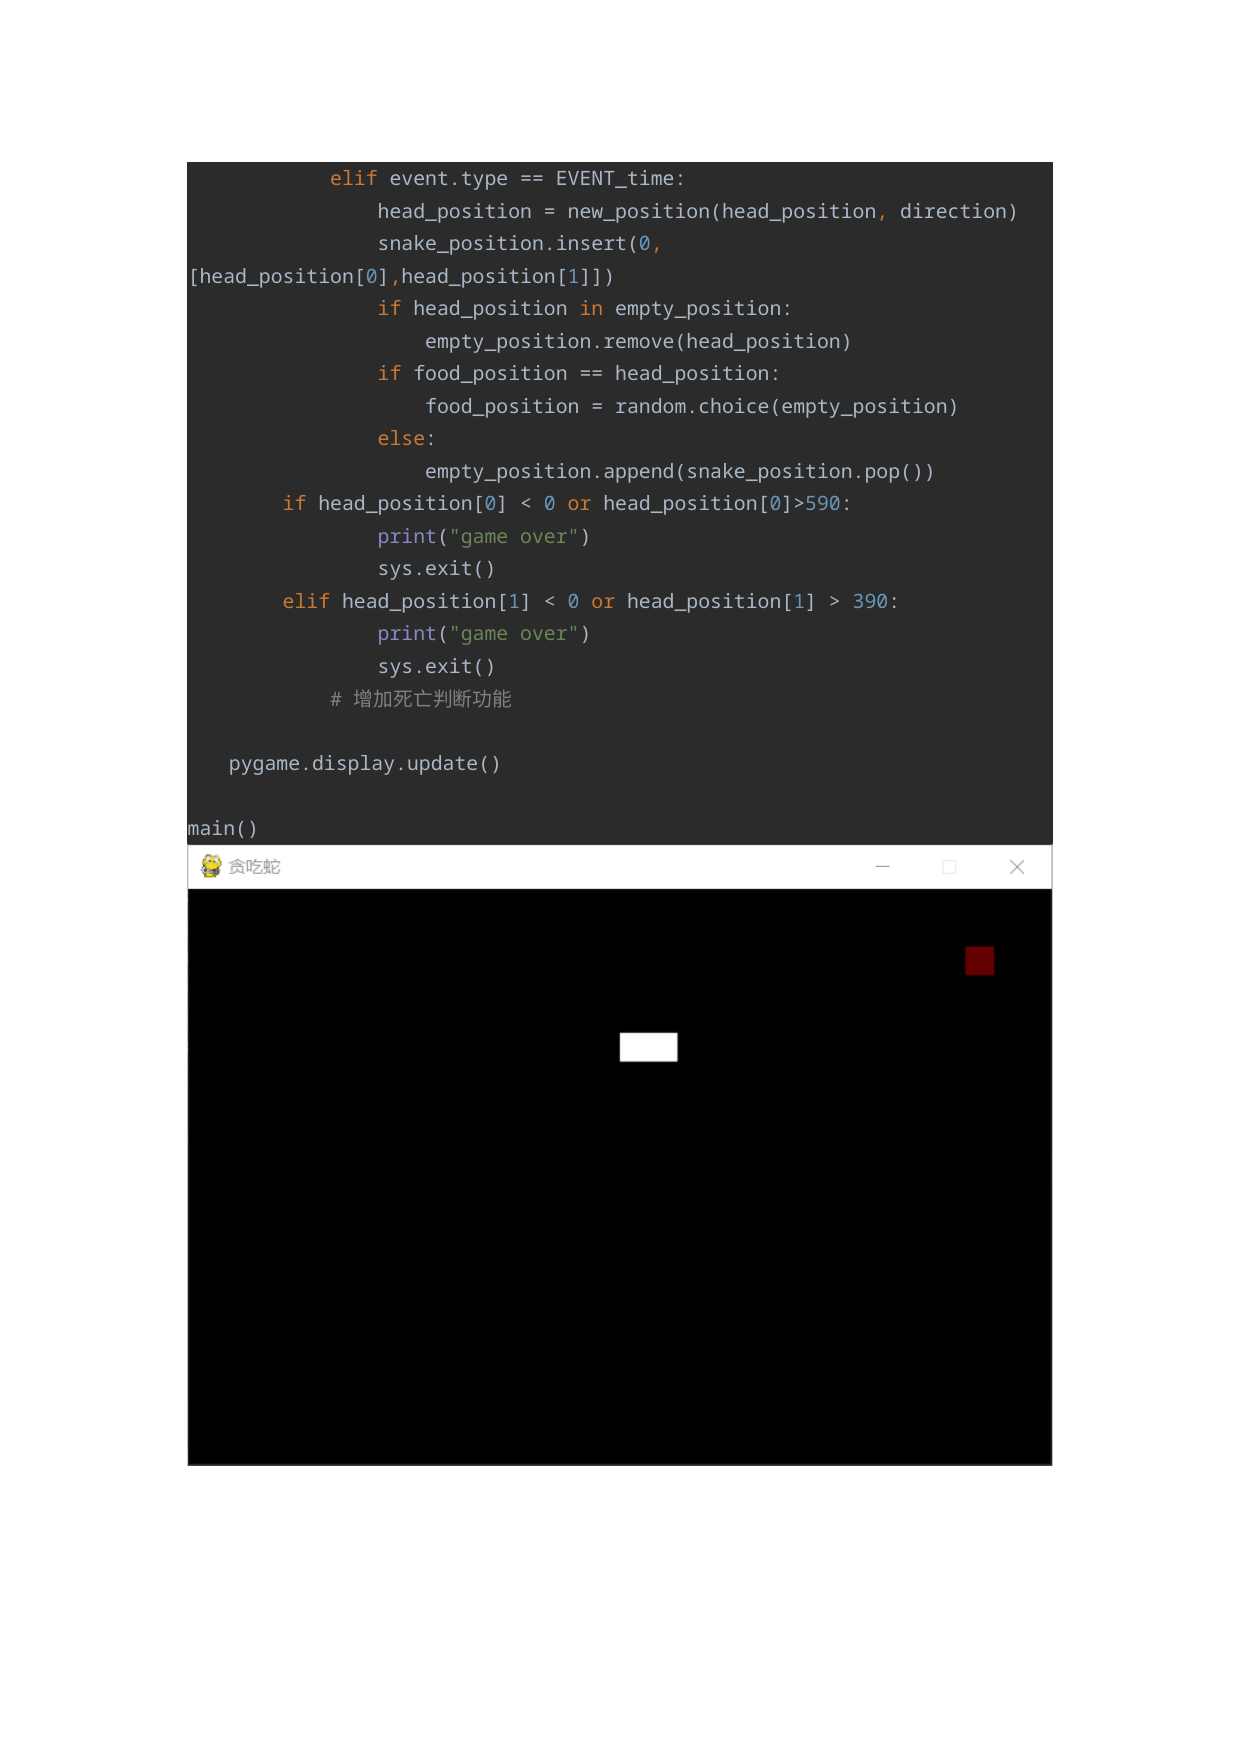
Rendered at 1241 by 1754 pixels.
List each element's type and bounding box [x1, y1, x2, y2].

text [187, 162, 1053, 844]
picture [187, 844, 1053, 1466]
